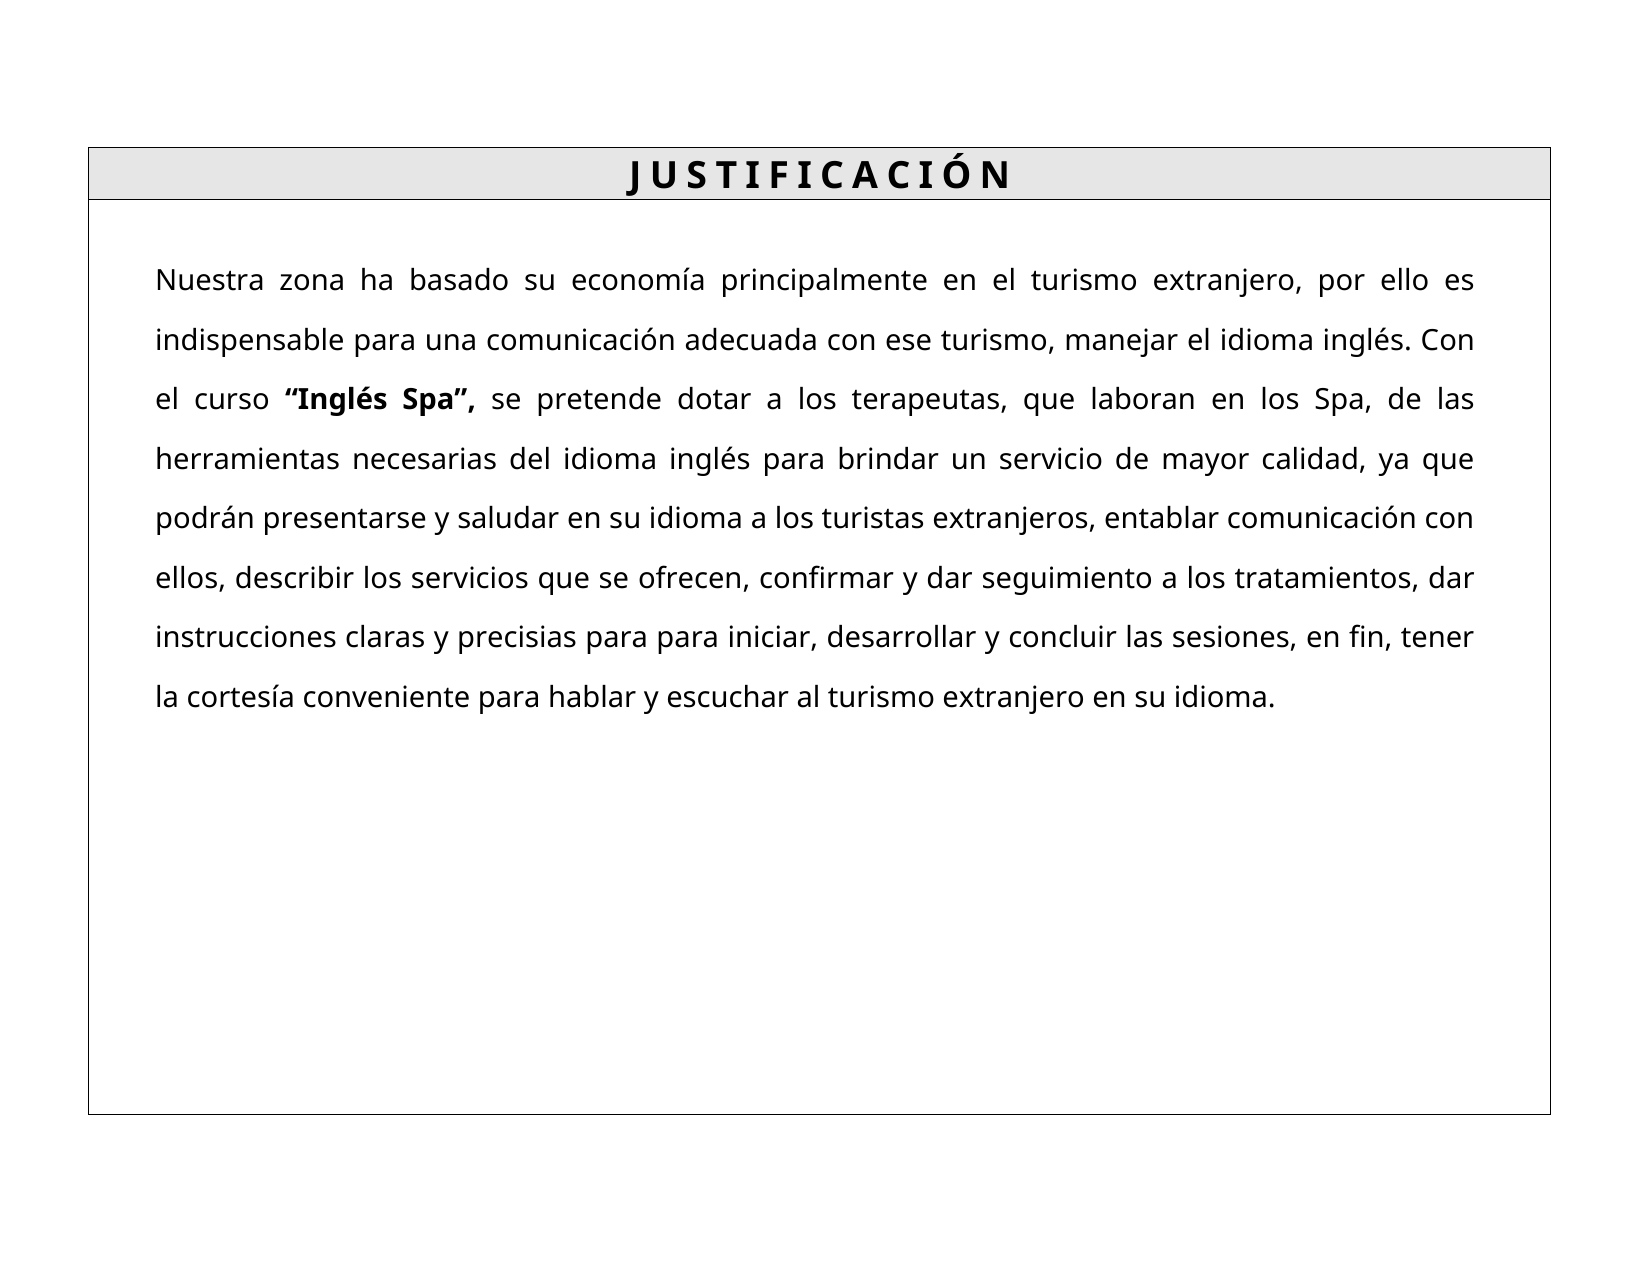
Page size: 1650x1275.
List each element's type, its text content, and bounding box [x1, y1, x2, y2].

table_cell Nuestra zona ha basado su economía principalmente en el turismo extranjero, por ello es indispensable para una comunicación adecuada con ese turismo, manejar el idioma inglés. Con el curso “Inglés Spa”, se pretende dotar a los terapeutas, que laboran en los Spa, de las herramientas necesarias del idioma inglés para brindar un servicio de mayor calidad, ya que podrán presentarse y saludar en su idioma a los turistas extranjeros, entablar comunicación con ellos, describir los servicios que se ofrecen, confirmar y dar seguimiento a los tratamientos, dar instrucciones claras y precisias para para iniciar, desarrollar y concluir las sesiones, en fin, tener la cortesía conveniente para hablar y escuchar al turismo extranjero en su idioma. [89, 200, 1550, 1114]
table_header JUSTIFICACIÓN [89, 148, 1550, 199]
